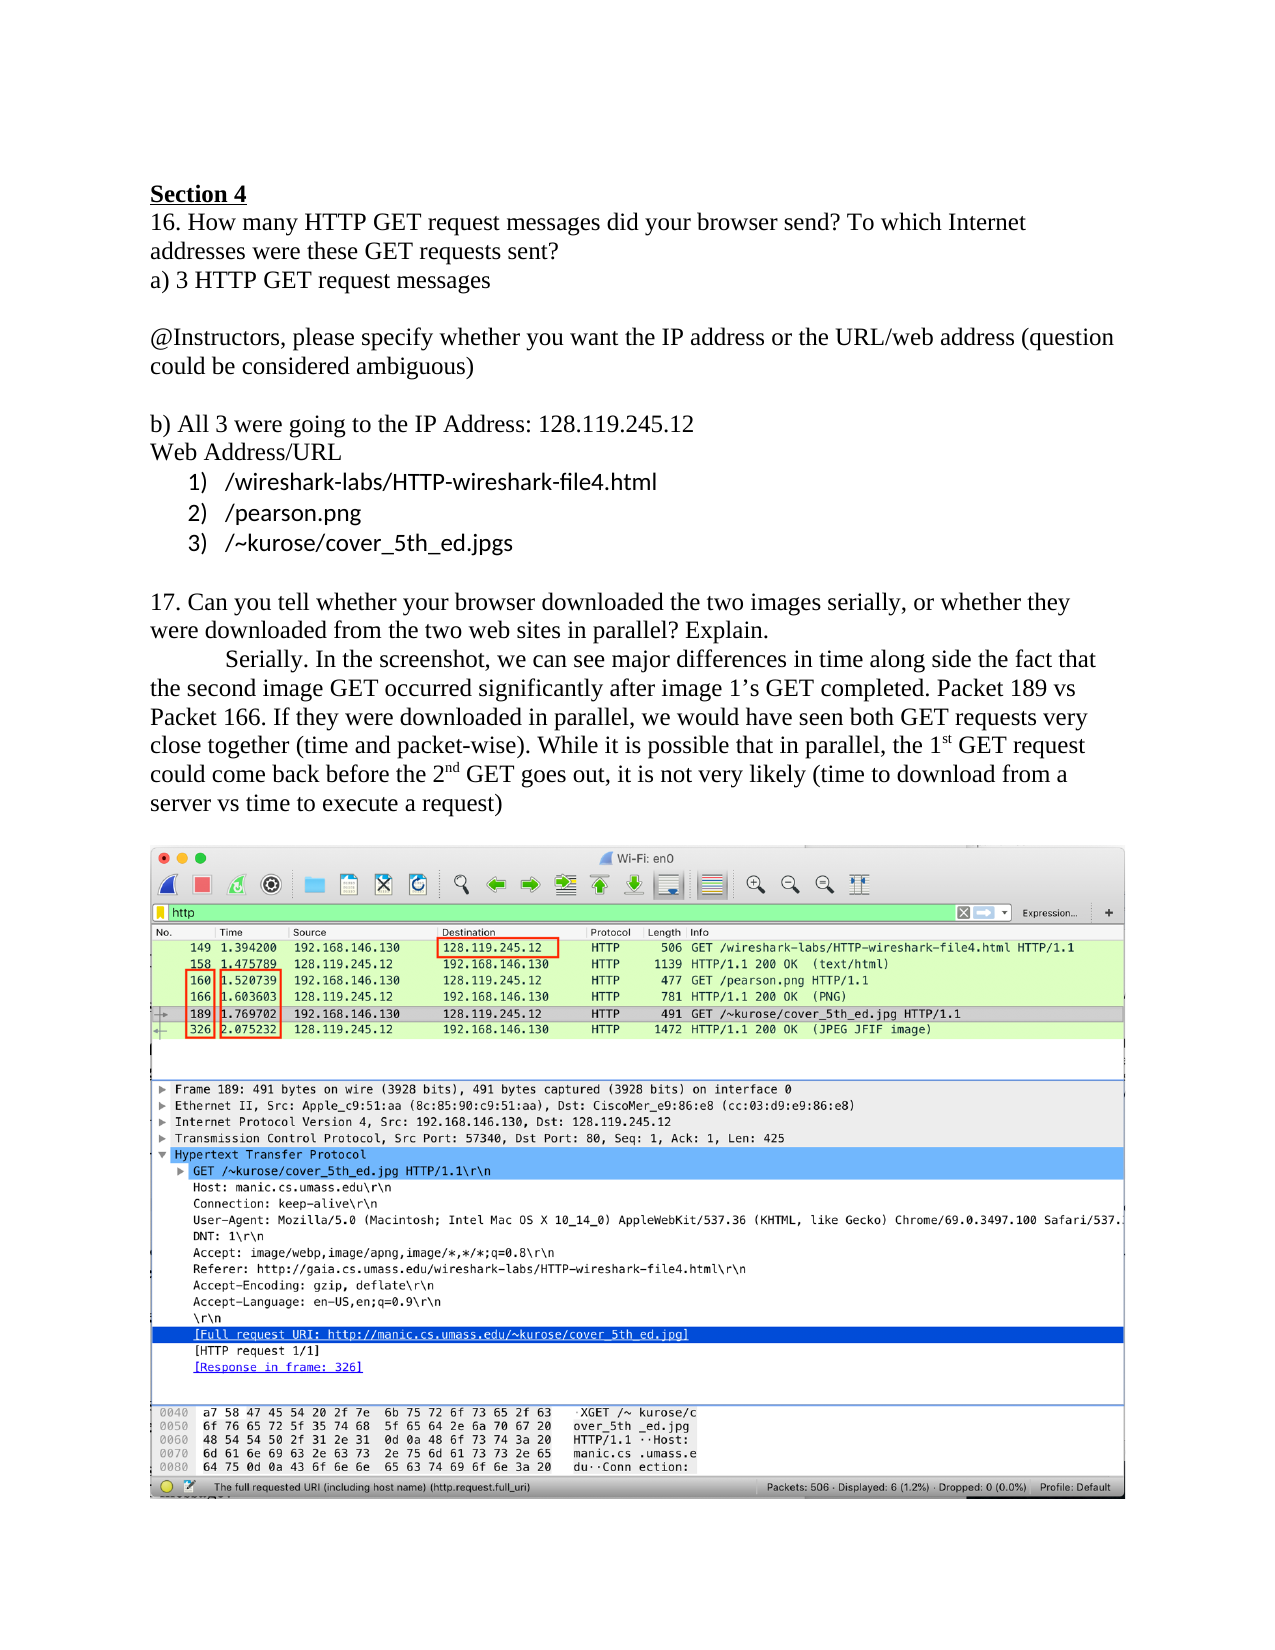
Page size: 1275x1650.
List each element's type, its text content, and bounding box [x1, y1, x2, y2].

text 16. How many HTTP GET request messages did your browser send? To which Internet addresses were these GET requests sent? [150, 207, 1125, 265]
list /pearson.png [187, 497, 1125, 527]
list /~kurose/cover_5th_ed.jpgs [187, 527, 1125, 558]
text b) All 3 were going to the IP Address: 128.119.245.12 [150, 409, 1125, 437]
text Section 4 [150, 179, 1125, 207]
text a) 3 HTTP GET request messages [150, 265, 1125, 294]
list /wireshark-labs/HTTP-wireshark-file4.html [187, 466, 1125, 497]
text Serially. In the screenshot, we can see major differences in time along side the fact that the second image GET occurred significantly after image 1’s GET completed. Packet 189 vs Packet 166. If they were downloaded in parallel, we would have seen both GET requests very close together (time and packet-wise). While it is possible that in parallel, the 1st GET request could come back before the 2nd GET goes out, it is not very likely (time to download from a server vs time to execute a request) [150, 644, 1125, 817]
picture [150, 845, 1125, 1499]
text 17. Can you tell whether your browser downloaded the two images serially, or whether they were downloaded from the two web sites in parallel? Explain. [150, 587, 1125, 644]
text Web Address/URL [150, 437, 1125, 466]
text @Instructors, please specify whether you want the IP address or the URL/web address (question could be considered ambiguous) [150, 322, 1125, 380]
